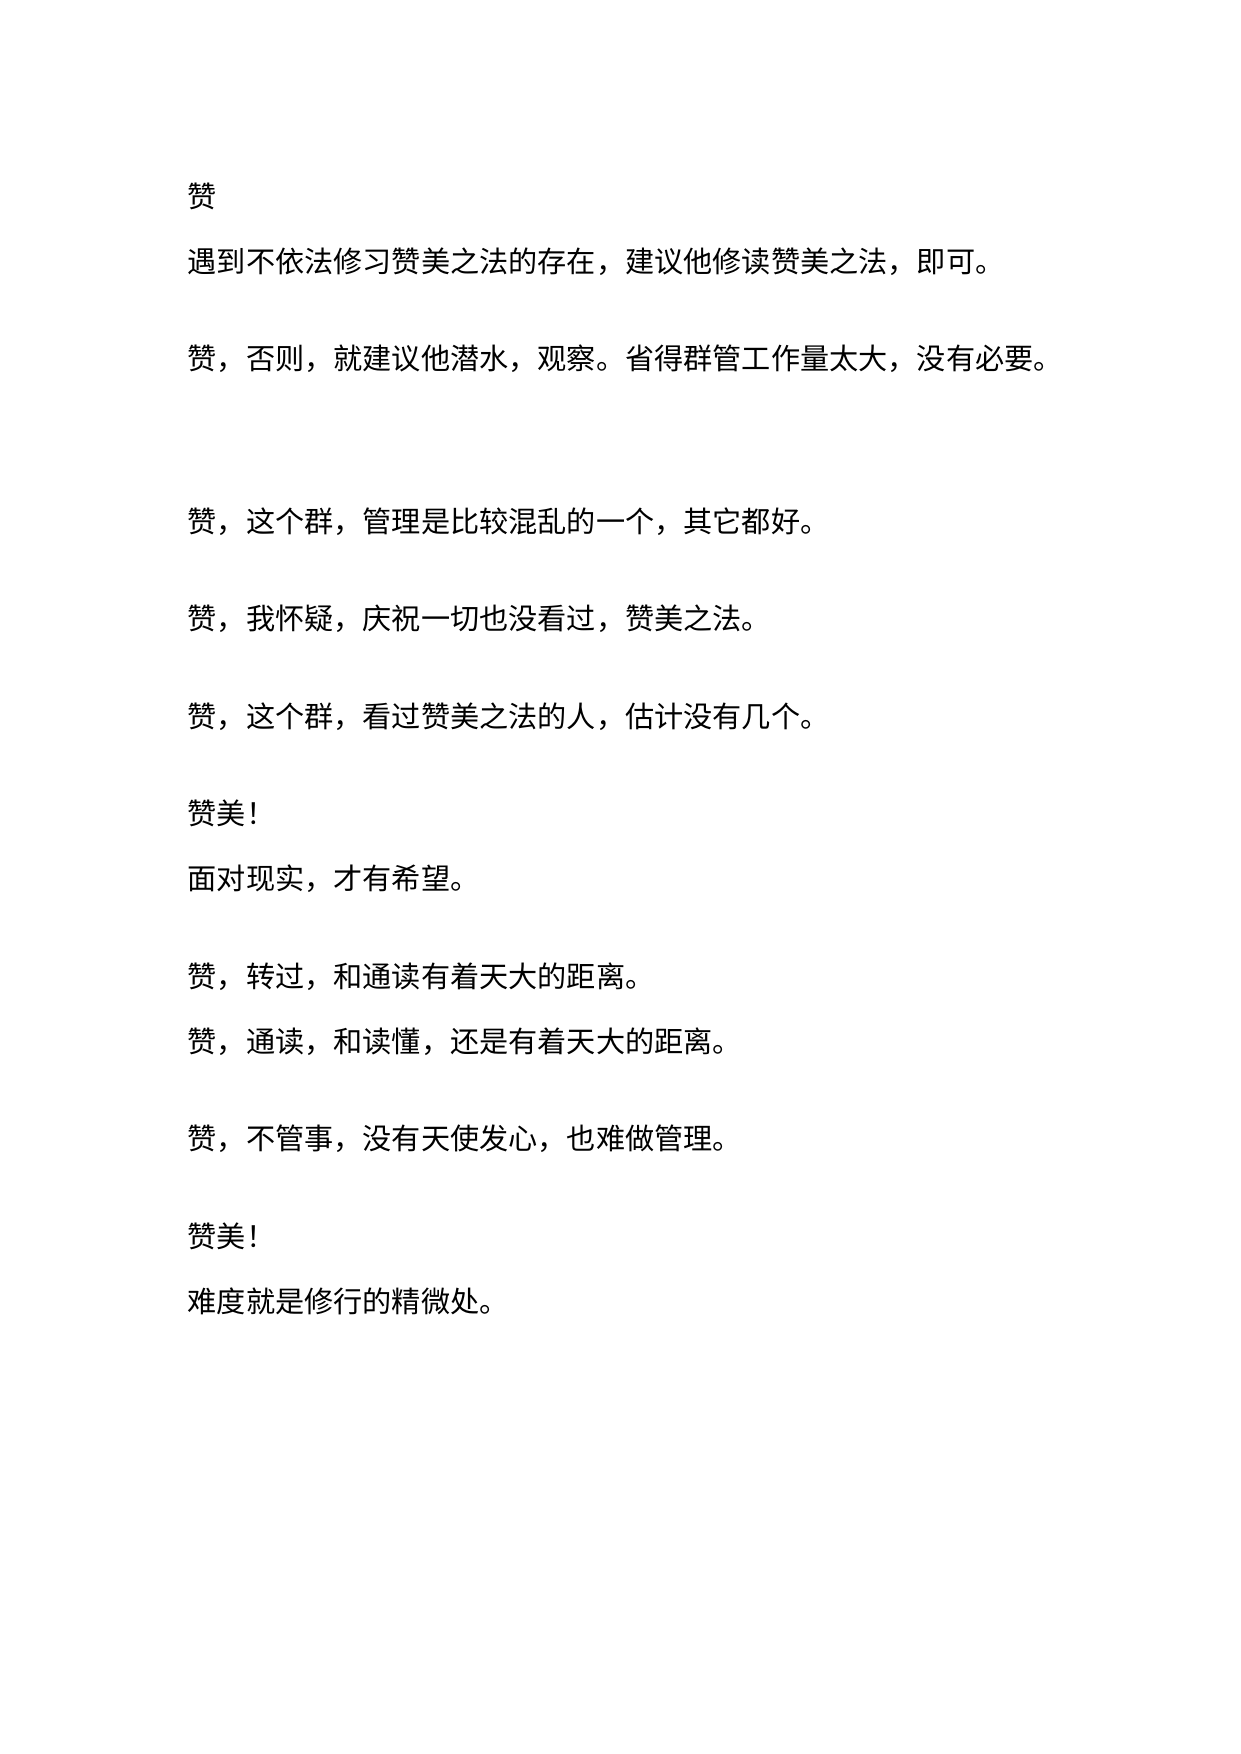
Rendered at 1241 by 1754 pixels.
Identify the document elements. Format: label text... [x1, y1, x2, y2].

text 赞美！ 难度就是修行的精微处。 [187, 1202, 1053, 1332]
text 赞 遇到不依法修习赞美之法的存在，建议他修读赞美之法，即可。 [187, 162, 1053, 292]
text 赞，转过，和通读有着天大的距离。 [187, 942, 1053, 1007]
text 赞，不管事，没有天使发心，也难做管理。 [187, 1104, 1053, 1169]
text 赞，通读，和读懂，还是有着天大的距离。 [187, 1007, 1053, 1072]
text 赞美！ 面对现实，才有希望。 [187, 779, 1053, 909]
text 赞，我怀疑，庆祝一切也没看过，赞美之法。 [187, 584, 1053, 649]
text 赞，这个群，管理是比较混乱的一个，其它都好。 [187, 487, 1053, 552]
text 赞，否则，就建议他潜水，观察。省得群管工作量太大，没有必要。 [187, 324, 1053, 454]
text 赞，这个群，看过赞美之法的人，估计没有几个。 [187, 682, 1053, 747]
